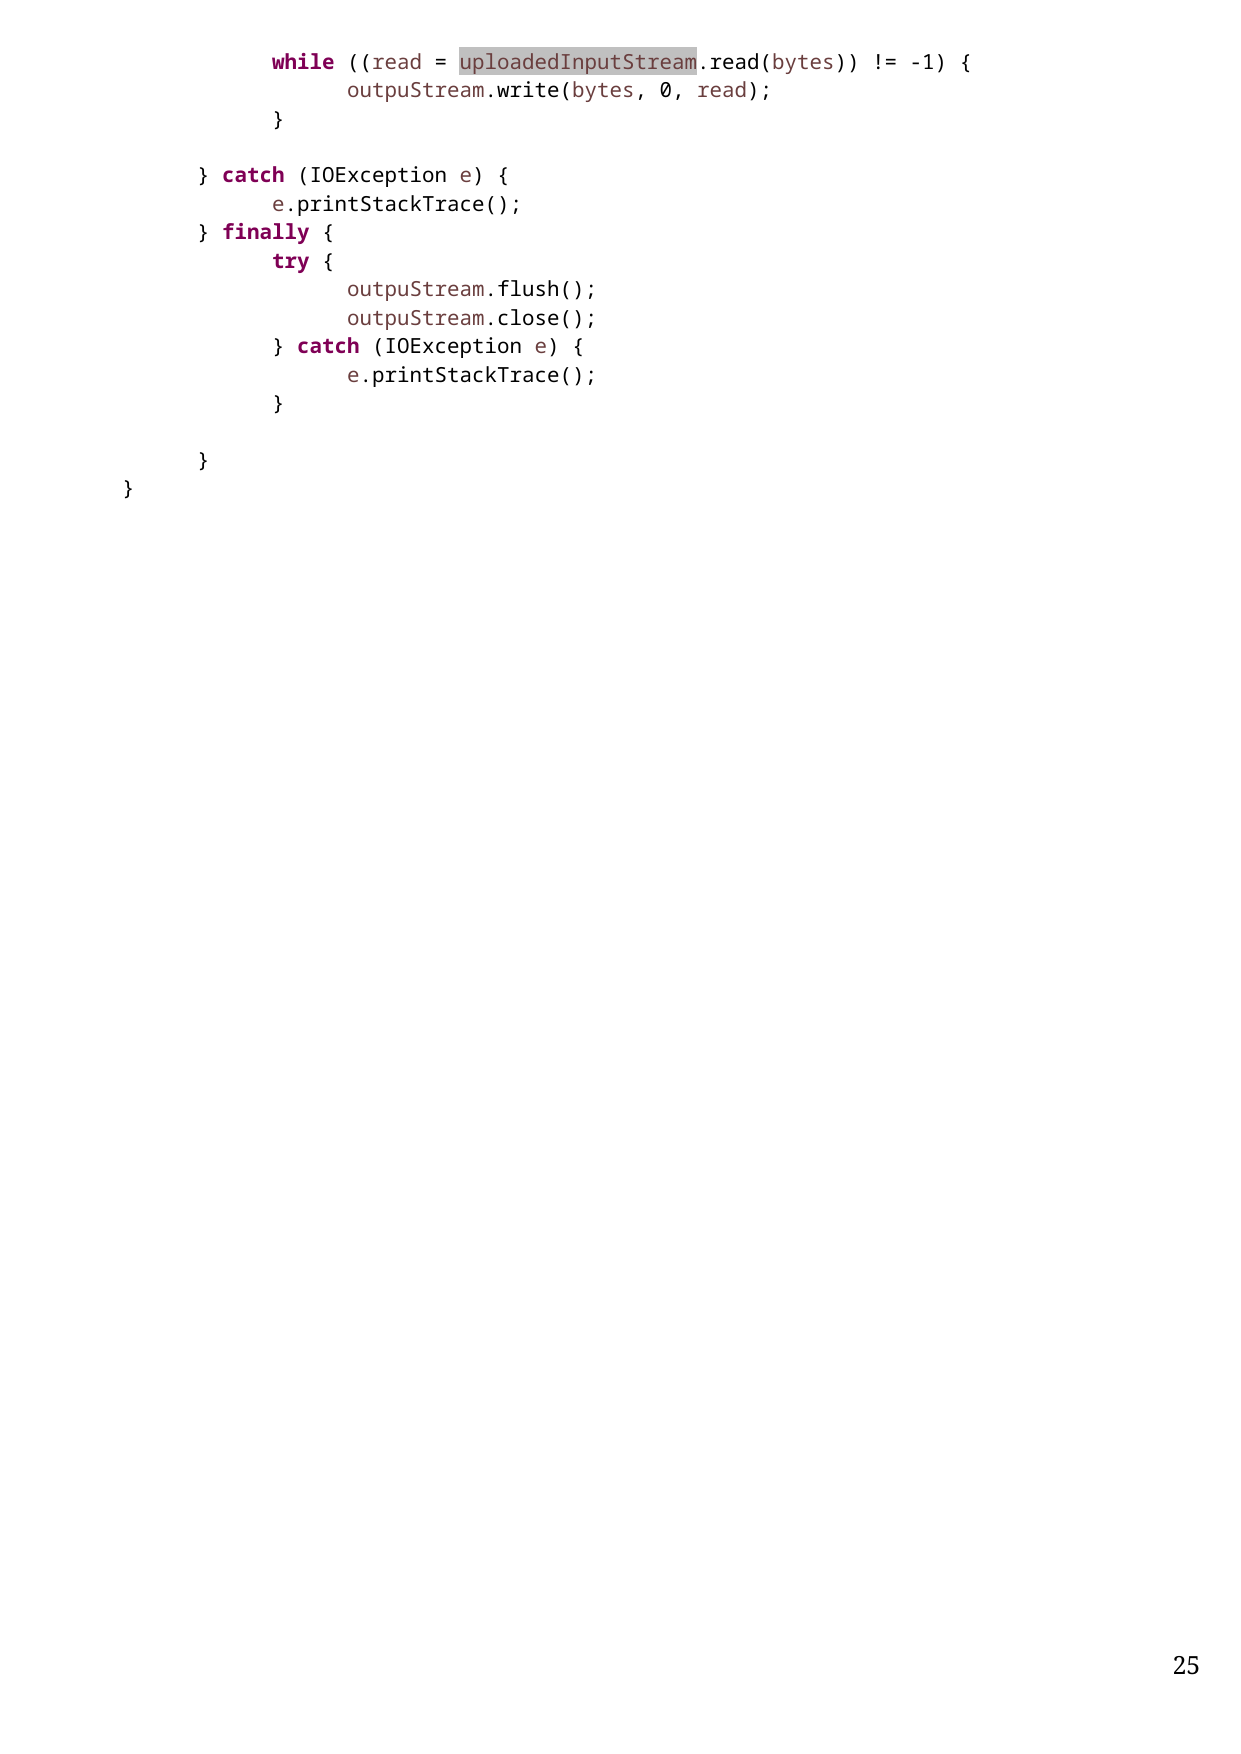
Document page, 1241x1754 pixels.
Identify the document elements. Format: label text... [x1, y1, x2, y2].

text while ((read = uploadedInputStream.read(bytes)) != -1) { [697, 47, 1200, 75]
text } finally { [47, 217, 1200, 246]
text try { [47, 246, 1200, 274]
text } [47, 104, 1200, 132]
text } [47, 445, 1200, 473]
text } [47, 388, 1200, 417]
text outpuStream.close(); [47, 303, 1200, 331]
text outpuStream.flush(); [47, 274, 1200, 303]
text } catch (IOException e) { [47, 161, 1200, 189]
text outpuStream.write(bytes, 0, read); [47, 75, 1200, 104]
text e.printStackTrace(); [47, 189, 1200, 217]
text while ((read = uploadedInputStream.read(bytes)) != -1) { [47, 47, 459, 75]
text e.printStackTrace(); [47, 360, 1200, 388]
text } catch (IOException e) { [47, 331, 1200, 360]
text } [47, 473, 1200, 502]
